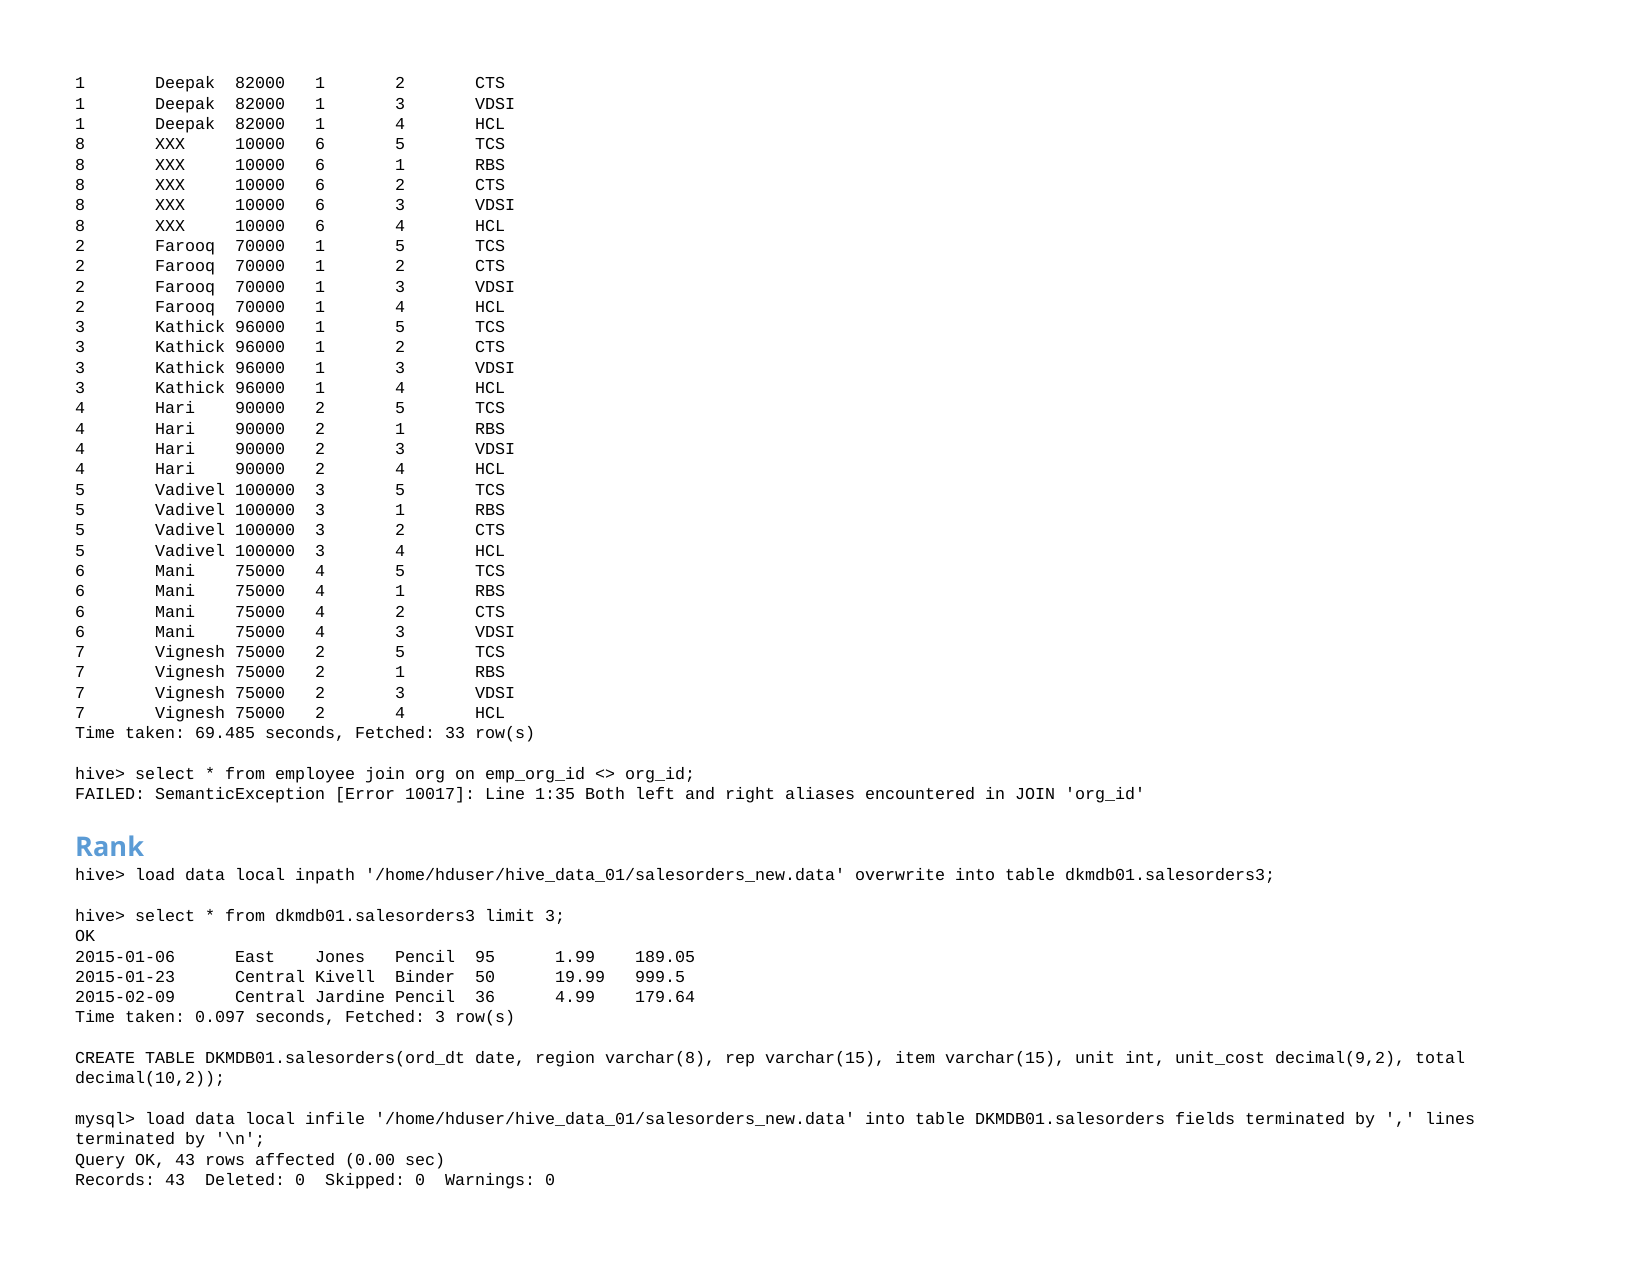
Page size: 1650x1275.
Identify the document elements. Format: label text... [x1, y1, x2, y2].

text 4 Hari 90000 2 4 HCL [75, 461, 1575, 480]
text mysql> load data local infile '/home/hduser/hive_data_01/salesorders_new.data' into table DKMDB01.salesorders fields terminated by ',' lines terminated by '\n'; [75, 1111, 1575, 1150]
text 6 Mani 75000 4 2 CTS [75, 603, 1575, 622]
text hive> load data local inpath '/home/hduser/hive_data_01/salesorders_new.data' overwrite into table dkmdb01.salesorders3; [75, 867, 1575, 886]
text 4 Hari 90000 2 3 VDSI [75, 441, 1575, 459]
text 6 Mani 75000 4 3 VDSI [75, 623, 1575, 642]
text 2015-01-06 East Jones Pencil 95 1.99 189.05 [75, 948, 1575, 967]
text CREATE TABLE DKMDB01.salesorders(ord_dt date, region varchar(8), rep varchar(15), item varchar(15), unit int, unit_cost decimal(9,2), total decimal(10,2)); [75, 1050, 1575, 1089]
text 7 Vignesh 75000 2 5 TCS [75, 644, 1575, 663]
text 1 Deepak 82000 1 4 HCL [75, 116, 1575, 134]
text 2 Farooq 70000 1 2 CTS [75, 258, 1575, 277]
text 8 XXX 10000 6 2 CTS [75, 177, 1575, 195]
text 5 Vadivel 100000 3 1 RBS [75, 502, 1575, 520]
text 2 Farooq 70000 1 4 HCL [75, 298, 1575, 317]
text 2 Farooq 70000 1 5 TCS [75, 237, 1575, 256]
text 4 Hari 90000 2 1 RBS [75, 420, 1575, 439]
text 3 Kathick 96000 1 2 CTS [75, 339, 1575, 358]
text 2 Farooq 70000 1 3 VDSI [75, 278, 1575, 297]
text 6 Mani 75000 4 1 RBS [75, 583, 1575, 602]
text Time taken: 0.097 seconds, Fetched: 3 row(s) [75, 1009, 1575, 1028]
text 6 Mani 75000 4 5 TCS [75, 562, 1575, 581]
text 5 Vadivel 100000 3 5 TCS [75, 481, 1575, 500]
text 8 XXX 10000 6 3 VDSI [75, 197, 1575, 216]
text 2015-02-09 Central Jardine Pencil 36 4.99 179.64 [75, 989, 1575, 1008]
text 4 Hari 90000 2 5 TCS [75, 400, 1575, 419]
text 7 Vignesh 75000 2 3 VDSI [75, 684, 1575, 703]
text hive> select * from employee join org on emp_org_id <> org_id; [75, 766, 1575, 784]
text 8 XXX 10000 6 5 TCS [75, 136, 1575, 155]
text Query OK, 43 rows affected (0.00 sec) [75, 1151, 1575, 1170]
text 2015-01-23 Central Kivell Binder 50 19.99 999.5 [75, 968, 1575, 987]
text 7 Vignesh 75000 2 4 HCL [75, 705, 1575, 723]
text 8 XXX 10000 6 4 HCL [75, 217, 1575, 236]
text 1 Deepak 82000 1 3 VDSI [75, 95, 1575, 114]
text 3 Kathick 96000 1 5 TCS [75, 319, 1575, 338]
text Time taken: 69.485 seconds, Fetched: 33 row(s) [75, 725, 1575, 744]
text Records: 43 Deleted: 0 Skipped: 0 Warnings: 0 [75, 1172, 1575, 1190]
text hive> select * from dkmdb01.salesorders3 limit 3; [75, 907, 1575, 926]
text 7 Vignesh 75000 2 1 RBS [75, 664, 1575, 683]
text 1 Deepak 82000 1 2 CTS [75, 75, 1575, 94]
text 3 Kathick 96000 1 4 HCL [75, 380, 1575, 398]
text 8 XXX 10000 6 1 RBS [75, 156, 1575, 175]
subtitle Rank [75, 827, 1575, 864]
text OK [75, 928, 1575, 947]
text 5 Vadivel 100000 3 4 HCL [75, 542, 1575, 561]
text 5 Vadivel 100000 3 2 CTS [75, 522, 1575, 541]
text FAILED: SemanticException [Error 10017]: Line 1:35 Both left and right aliases encountered in JOIN 'org_id' [75, 786, 1575, 805]
text 3 Kathick 96000 1 3 VDSI [75, 359, 1575, 378]
